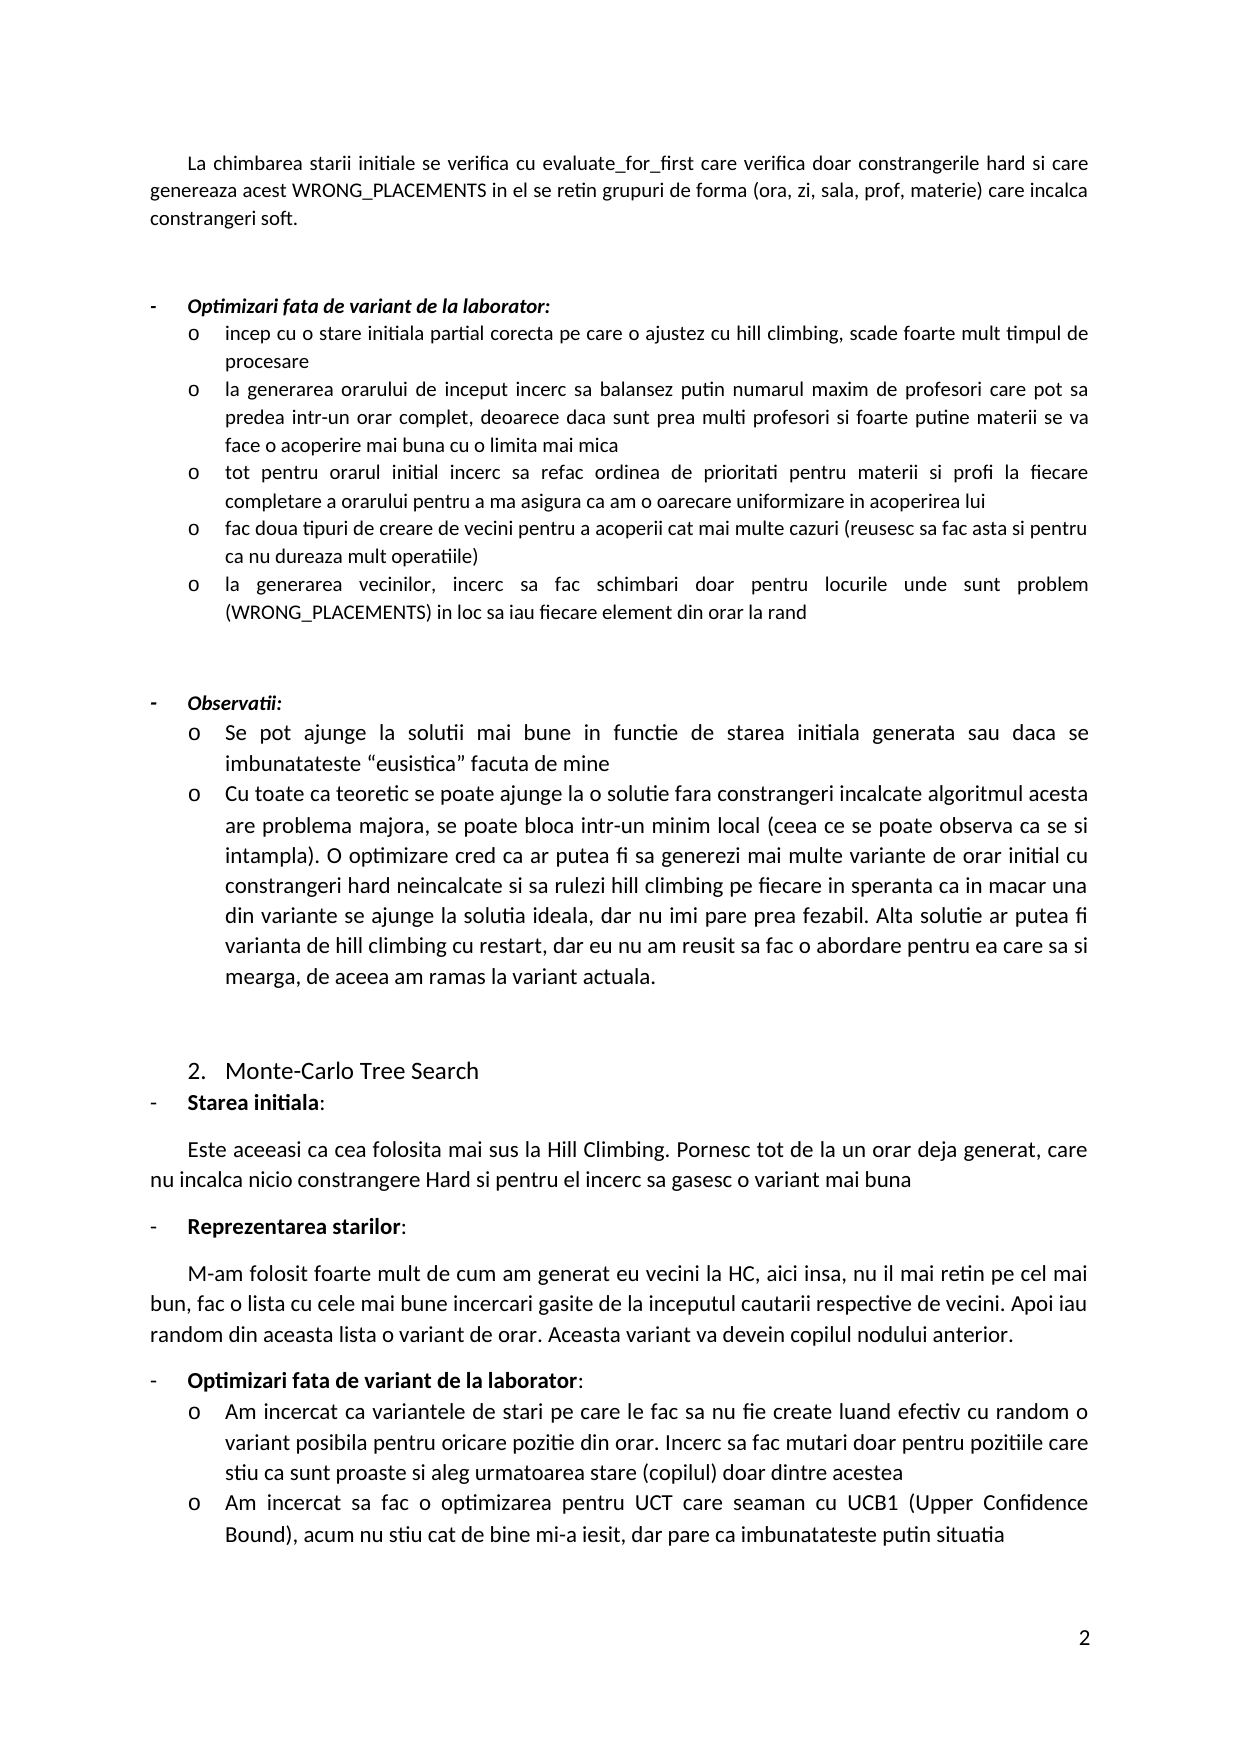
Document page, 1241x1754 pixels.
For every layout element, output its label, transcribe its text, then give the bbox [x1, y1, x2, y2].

list tot pentru orarul initial incerc sa refac ordinea de prioritati pentru materii si profi la fiecare completare a orarului pentru a ma asigura ca am o oarecare uniformizare in acoperirea lui [187, 459, 1090, 513]
list Cu toate ca teoretic se poate ajunge la o solutie fara constrangeri incalcate algoritmul acesta are problema majora, se poate bloca intr-un minim local (ceea ce se poate observa ca se si intampla). O optimizare cred ca ar putea fi sa generezi mai multe variante de orar initial cu constrangeri hard neincalcate si sa rulezi hill climbing pe fiecare in speranta ca in macar una din variante se ajunge la solutia ideala, dar nu imi pare prea fezabil. Alta solutie ar putea fi varianta de hill climbing cu restart, dar eu nu am reusit sa fac o abordare pentru ea care sa si mearga, de aceea am ramas la variant actuala. [187, 779, 1090, 990]
list Optimizari fata de variant de la laborator: [150, 1367, 1090, 1394]
text La chimbarea starii initiale se verifica cu evaluate_for_first care verifica doar constrangerile hard si care genereaza acest WRONG_PLACEMENTS in el se retin grupuri de forma (ora, zi, sala, prof, materie) care incalca constrangeri soft. [150, 150, 1090, 230]
list Se pot ajunge la solutii mai bune in functie de starea initiala generata sau daca se imbunatateste “eusistica” facuta de mine [187, 718, 1090, 777]
list la generarea orarului de inceput incerc sa balansez putin numarul maxim de profesori care pot sa predea intr-un orar complet, deoarece daca sunt prea multi profesori si foarte putine materii se va face o acoperire mai buna cu o limita mai mica [187, 376, 1090, 457]
list incep cu o stare initiala partial corecta pe care o ajustez cu hill climbing, scade foarte mult timpul de procesare [187, 320, 1090, 374]
list Optimizari fata de variant de la laborator: [150, 293, 1090, 318]
text M-am folosit foarte mult de cum am generat eu vecini la HC, aici insa, nu il mai retin pe cel mai bun, fac o lista cu cele mai bune incercari gasite de la inceputul cautarii respective de vecini. Apoi iau random din aceasta lista o variant de orar. Aceasta variant va devein copilul nodului anterior. [150, 1259, 1090, 1348]
text Este aceeasi ca cea folosita mai sus la Hill Climbing. Pornesc tot de la un orar deja generat, care nu incalca nicio constrangere Hard si pentru el incerc sa gasesc o variant mai buna [150, 1135, 1090, 1193]
list Am incercat sa fac o optimizarea pentru UCT care seaman cu UCB1 (Upper Confidence Bound), acum nu stiu cat de bine mi-a iesit, dar pare ca imbunatateste putin situatia [187, 1488, 1090, 1548]
list Starea initiala: [150, 1088, 1090, 1116]
list fac doua tipuri de creare de vecini pentru a acoperii cat mai multe cazuri (reusesc sa fac asta si pentru ca nu dureaza mult operatiile) [187, 515, 1090, 569]
list Observatii: [150, 688, 1090, 716]
list Reprezentarea starilor: [150, 1212, 1090, 1240]
list Am incercat ca variantele de stari pe care le fac sa nu fie create luand efectiv cu random o variant posibila pentru oricare pozitie din orar. Incerc sa fac mutari doar pentru pozitiile care stiu ca sunt proaste si aleg urmatoarea stare (copilul) doar dintre acestea [187, 1397, 1090, 1486]
list Monte-Carlo Tree Search [187, 1056, 1090, 1086]
list la generarea vecinilor, incerc sa fac schimbari doar pentru locurile unde sunt problem (WRONG_PLACEMENTS) in loc sa iau fiecare element din orar la rand [187, 571, 1090, 625]
